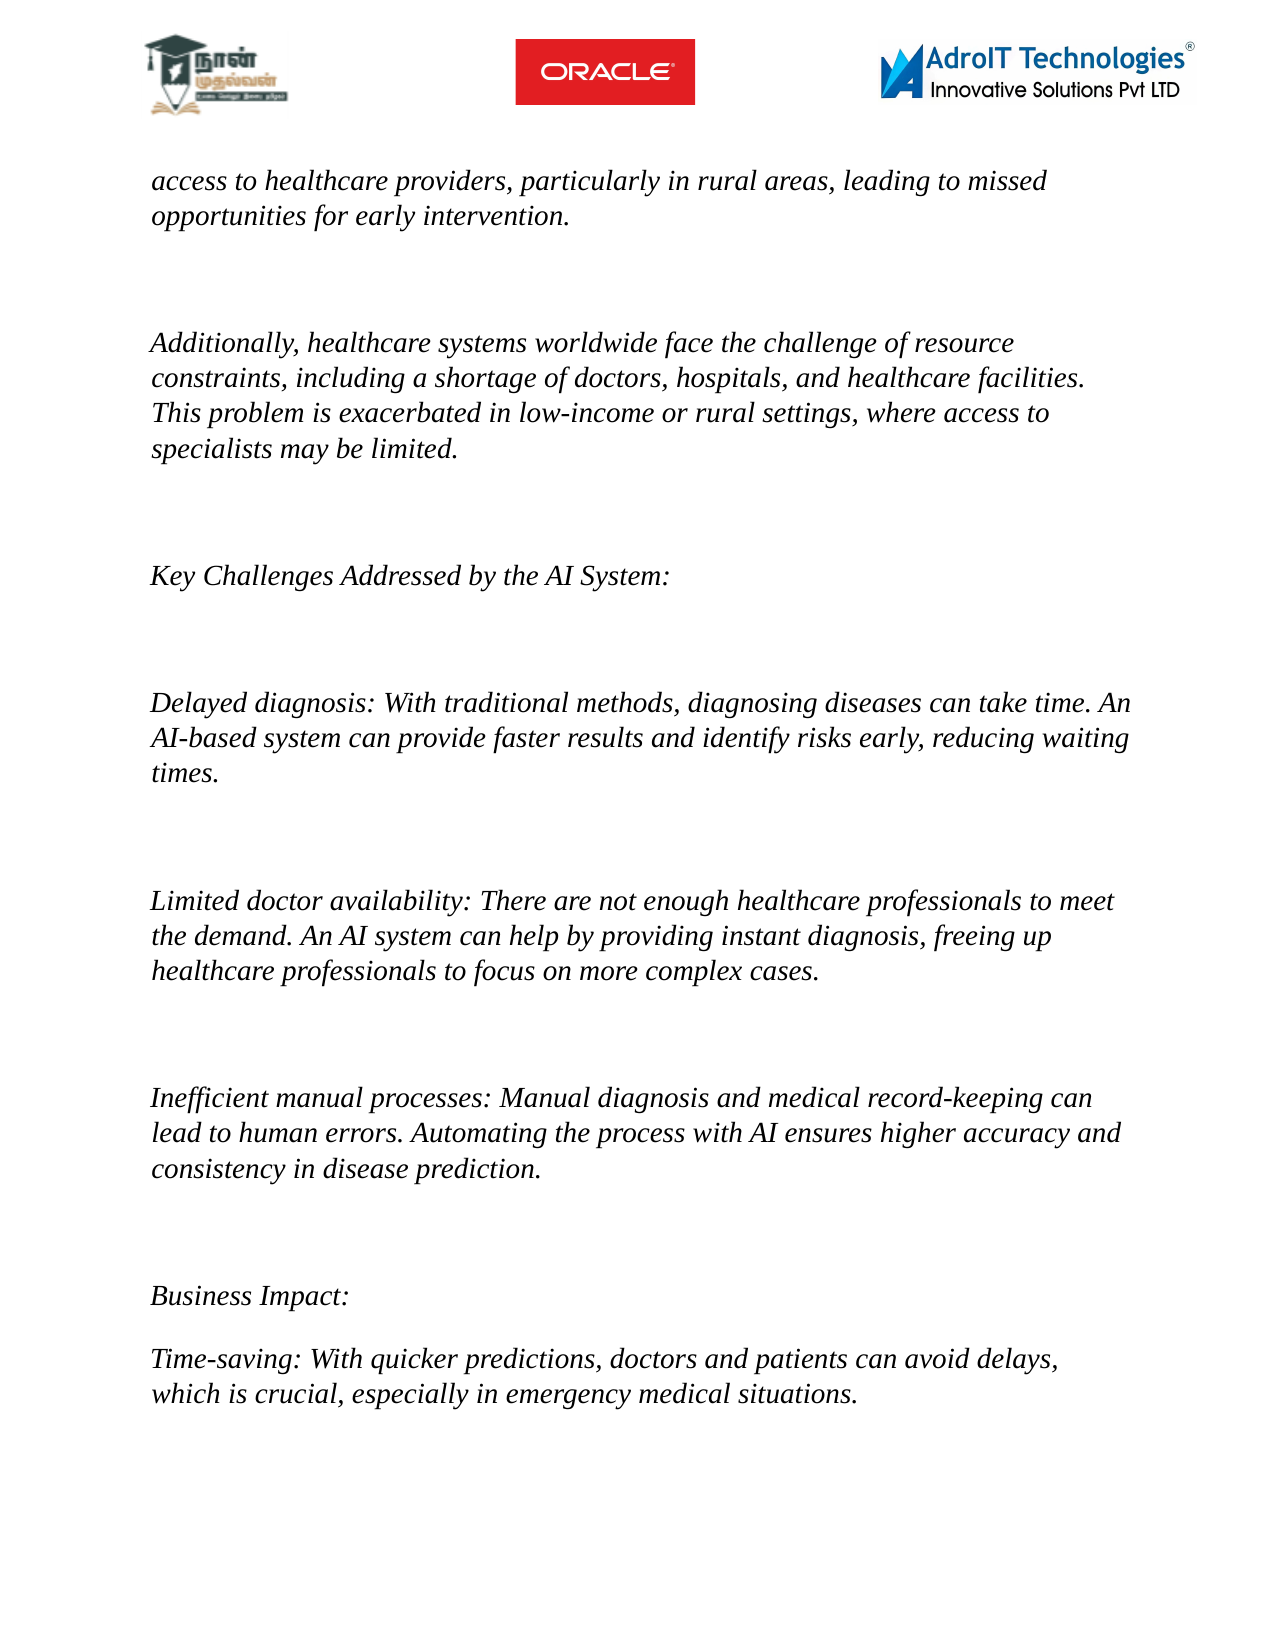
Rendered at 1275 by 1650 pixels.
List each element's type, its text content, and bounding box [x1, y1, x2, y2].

picture [140, 31, 289, 119]
picture [878, 39, 1197, 105]
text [150, 163, 1135, 232]
text Key Challenges Addressed by the AI System: [150, 558, 1135, 592]
picture [515, 39, 696, 105]
text Time-saving: With quicker predictions, doctors and patients can avoid delays, which is crucial, especially in emergency medical situations. [150, 1341, 1135, 1410]
text Delayed diagnosis: With traditional methods, diagnosing diseases can take time. An AI-based system can provide faster results and identify risks early, reducing waiting times. [150, 685, 1135, 789]
text Limited doctor availability: There are not enough healthcare professionals to meet the demand. An AI system can help by providing instant diagnosis, freeing up healthcare professionals to focus on more complex cases. [150, 883, 1135, 987]
text Inefficient manual processes: Manual diagnosis and medical record-keeping can lead to human errors. Automating the process with AI ensures higher accuracy and consistency in disease prediction. [150, 1080, 1135, 1184]
text Additionally, healthcare systems worldwide face the challenge of resource constraints, including a shortage of doctors, hospitals, and healthcare facilities. This problem is exacerbated in low-income or rural settings, where access to specialists may be limited. [150, 325, 1135, 464]
text Business Impact: [150, 1278, 1135, 1312]
